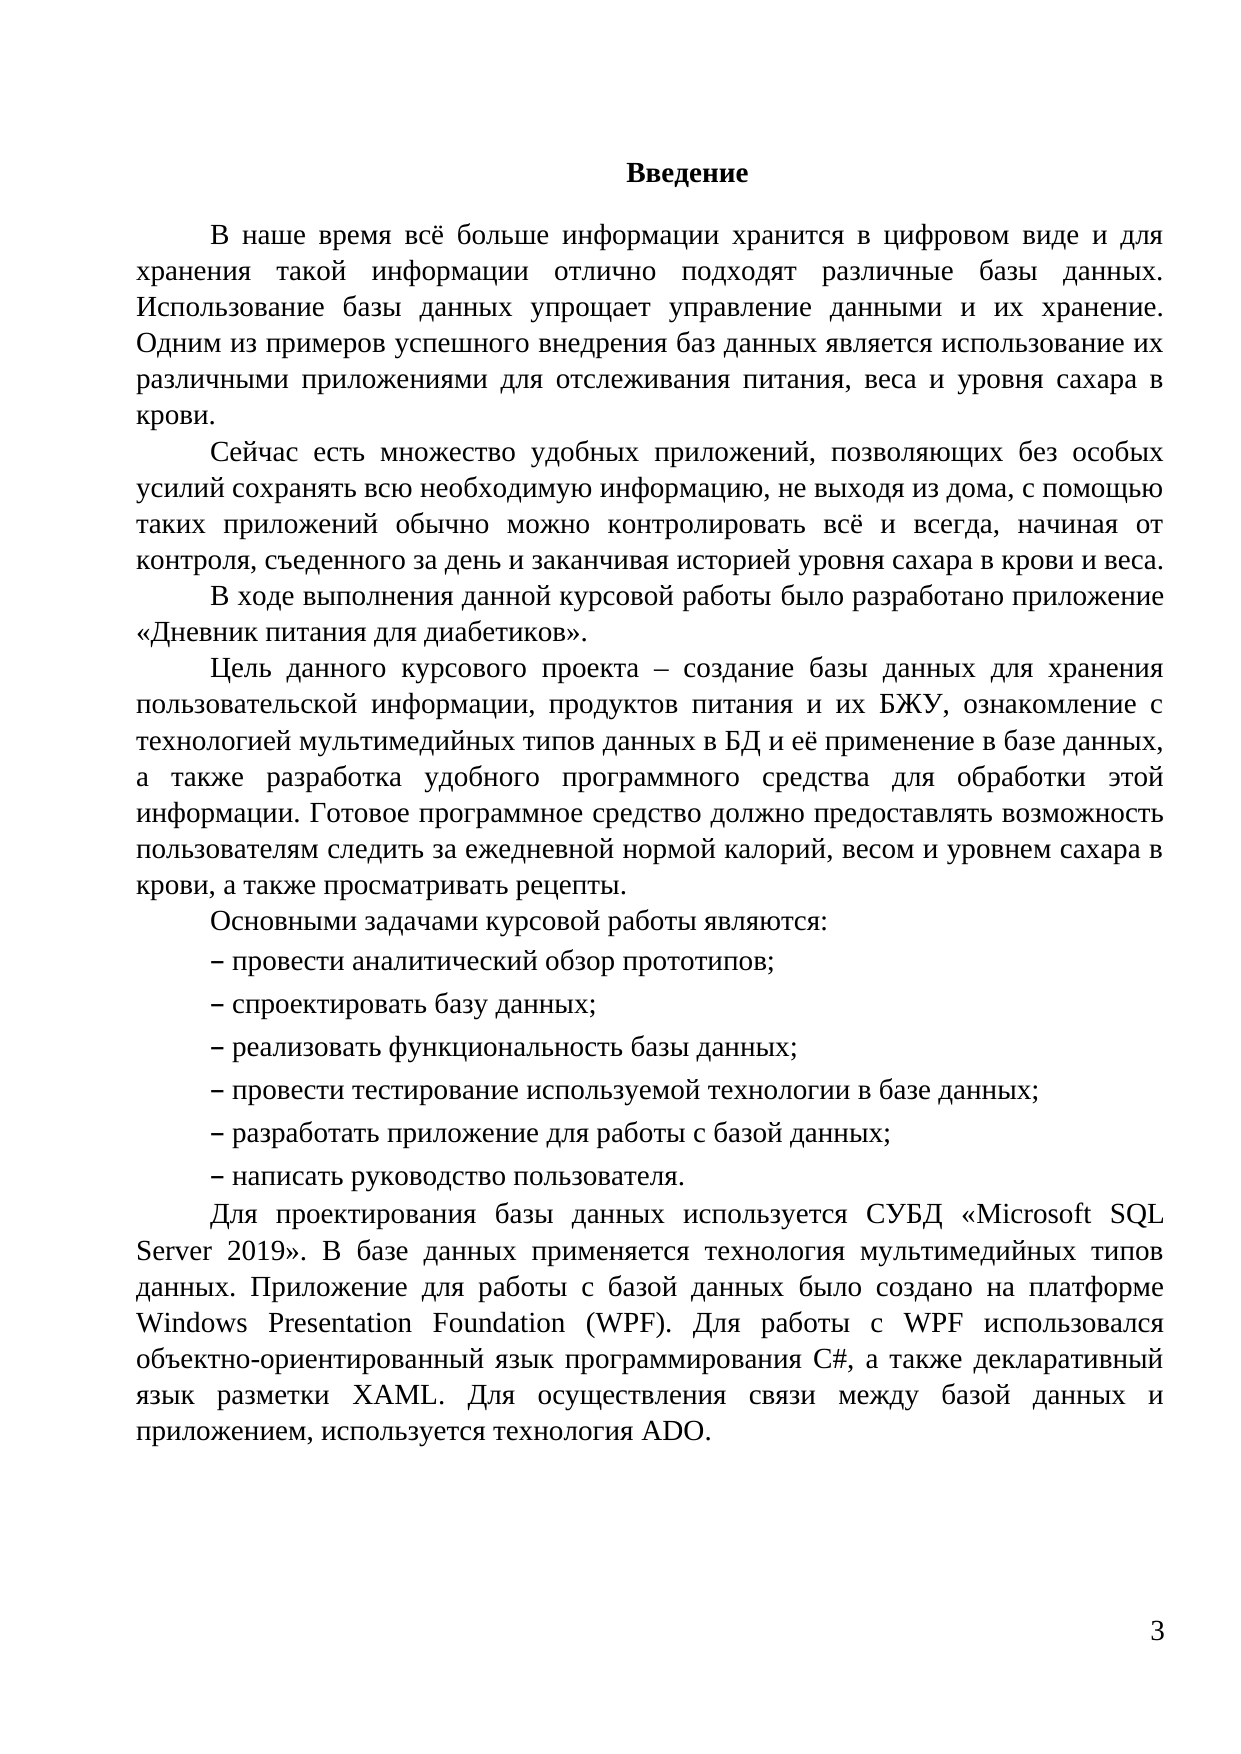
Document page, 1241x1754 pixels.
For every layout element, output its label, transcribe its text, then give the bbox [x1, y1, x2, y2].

list провести тестирование используемой технологии в базе данных; [136, 1068, 1164, 1108]
subtitle Введение [210, 156, 1164, 189]
list спроектировать базу данных; [136, 982, 1164, 1022]
list провести аналитический обзор прототипов; [136, 940, 1164, 979]
text Цель данного курсового проекта – создание базы данных для хранения пользовательской информации, продуктов питания и их БЖУ, ознакомление с технологией мультимедийных типов данных в БД и её применение в базе данных, а также разработка удобного программного средства для обработки этой информации. Готовое программное средство должно предоставлять возможность пользователям следить за ежедневной нормой калорий, весом и уровнем сахара в крови, а также просматривать рецепты. [136, 651, 1164, 901]
list реализовать функциональность базы данных; [136, 1025, 1164, 1065]
text Основными задачами курсовой работы являются: [136, 903, 1164, 937]
list разработать приложение для работы с базой данных; [136, 1111, 1164, 1151]
text В наше время всё больше информации хранится в цифровом виде и для хранения такой информации отлично подходят различные базы данных. Использование базы данных упрощает управление данными и их хранение. Одним из примеров успешного внедрения баз данных является использование их различными приложениями для отслеживания питания, веса и уровня сахара в крови. [136, 217, 1164, 431]
text В ходе выполнения данной курсовой работы было разработано приложение «Дневник питания для диабетиков». [136, 578, 1164, 648]
text Сейчас есть множество удобных приложений, позволяющих без особых усилий сохранять всю необходимую информацию, не выходя из дома, с помощью таких приложений обычно можно контролировать всё и всегда, начиная от контроля, съеденного за день и заканчивая историей уровня сахара в крови и веса. [136, 434, 1164, 576]
list написать руководство пользователя. [136, 1154, 1164, 1193]
text Для проектирования базы данных используется СУБД «Microsoft SQL Server 2019». В базе данных применяется технология мультимедийных типов данных. Приложение для работы с базой данных было создано на платформе Windows Presentation Foundation (WPF). Для работы с WPF использовался объектно-ориентированный язык программирования С#, а также декларативный язык разметки XAML. Для осуществления связи между базой данных и приложением, используется технология ADO. [136, 1197, 1164, 1447]
